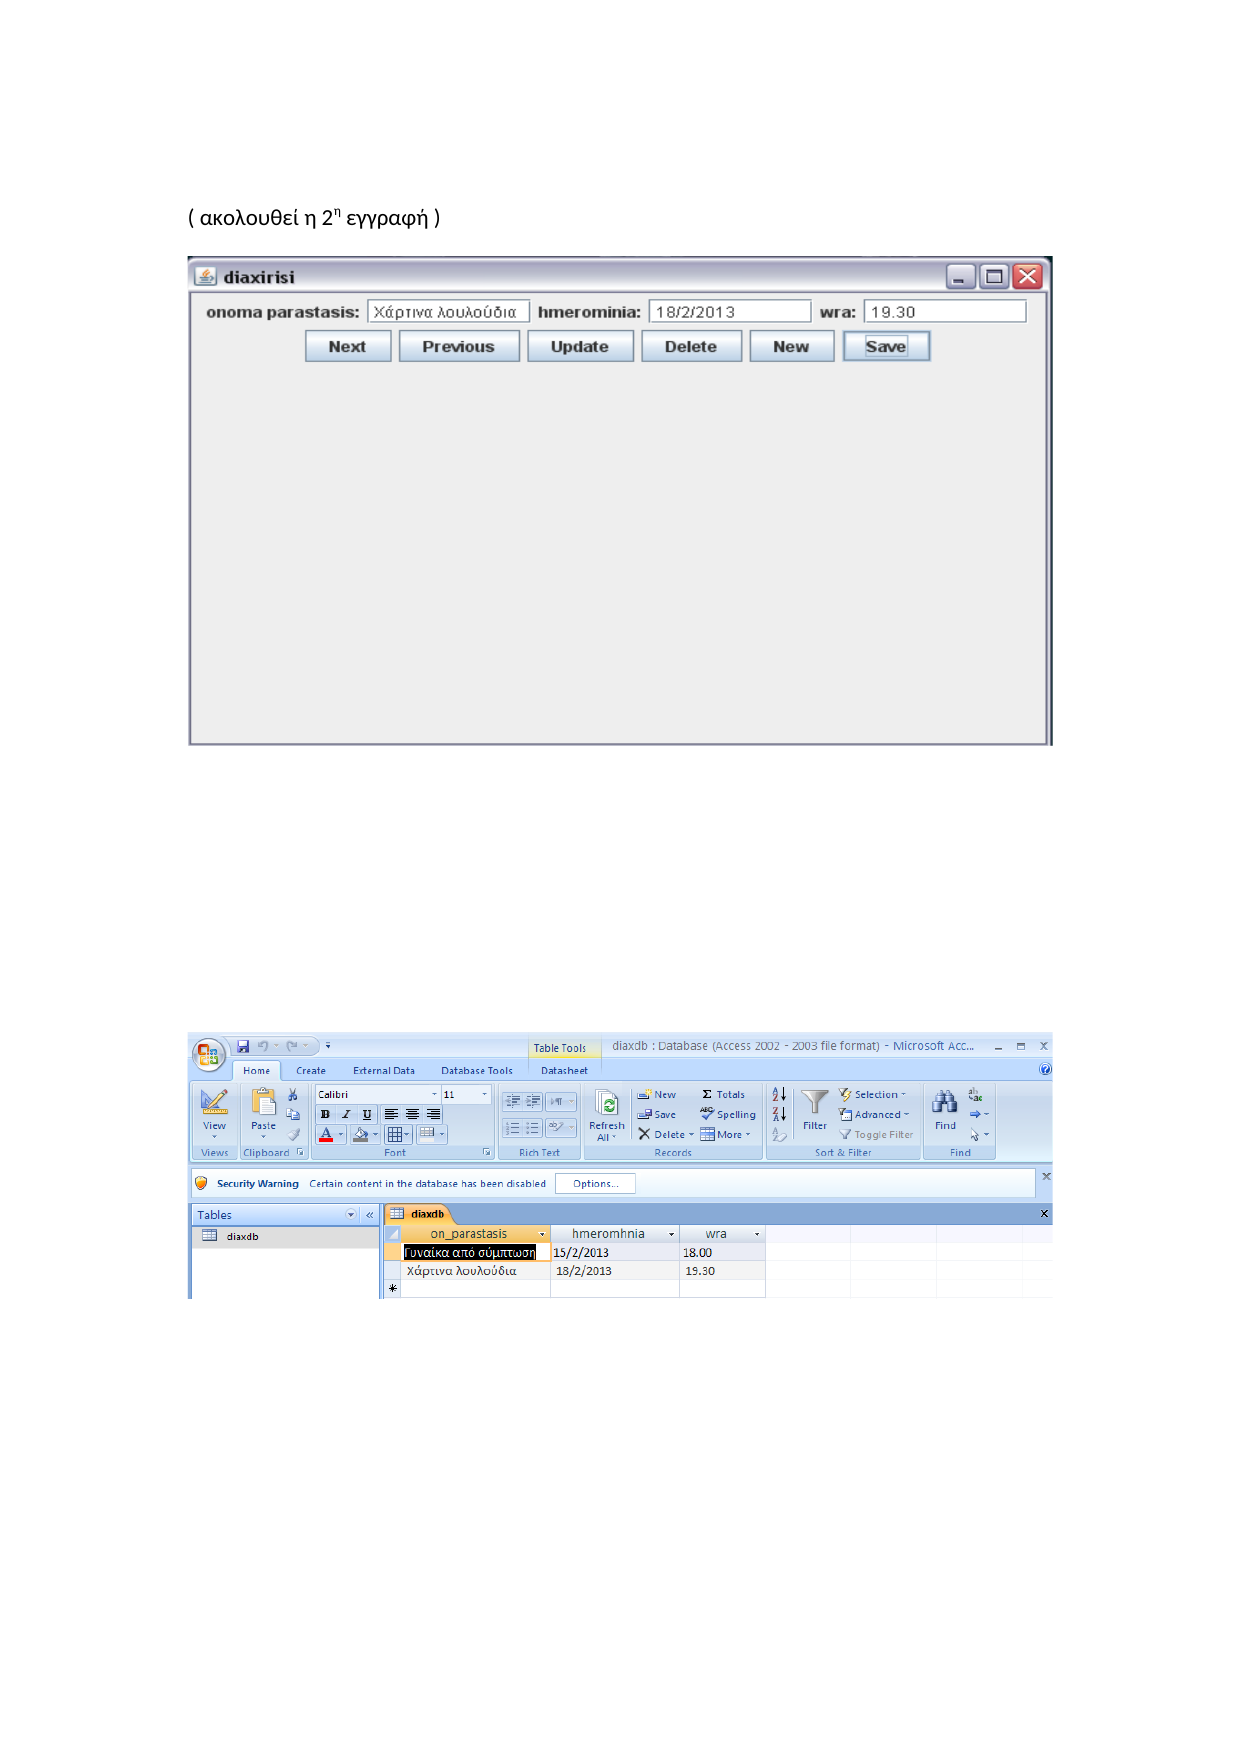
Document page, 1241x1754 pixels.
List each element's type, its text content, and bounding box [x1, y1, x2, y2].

text ( ακολουθεί η 2η εγγραφή ) [187, 203, 1053, 231]
picture [187, 1032, 1053, 1590]
picture [187, 256, 1053, 1008]
